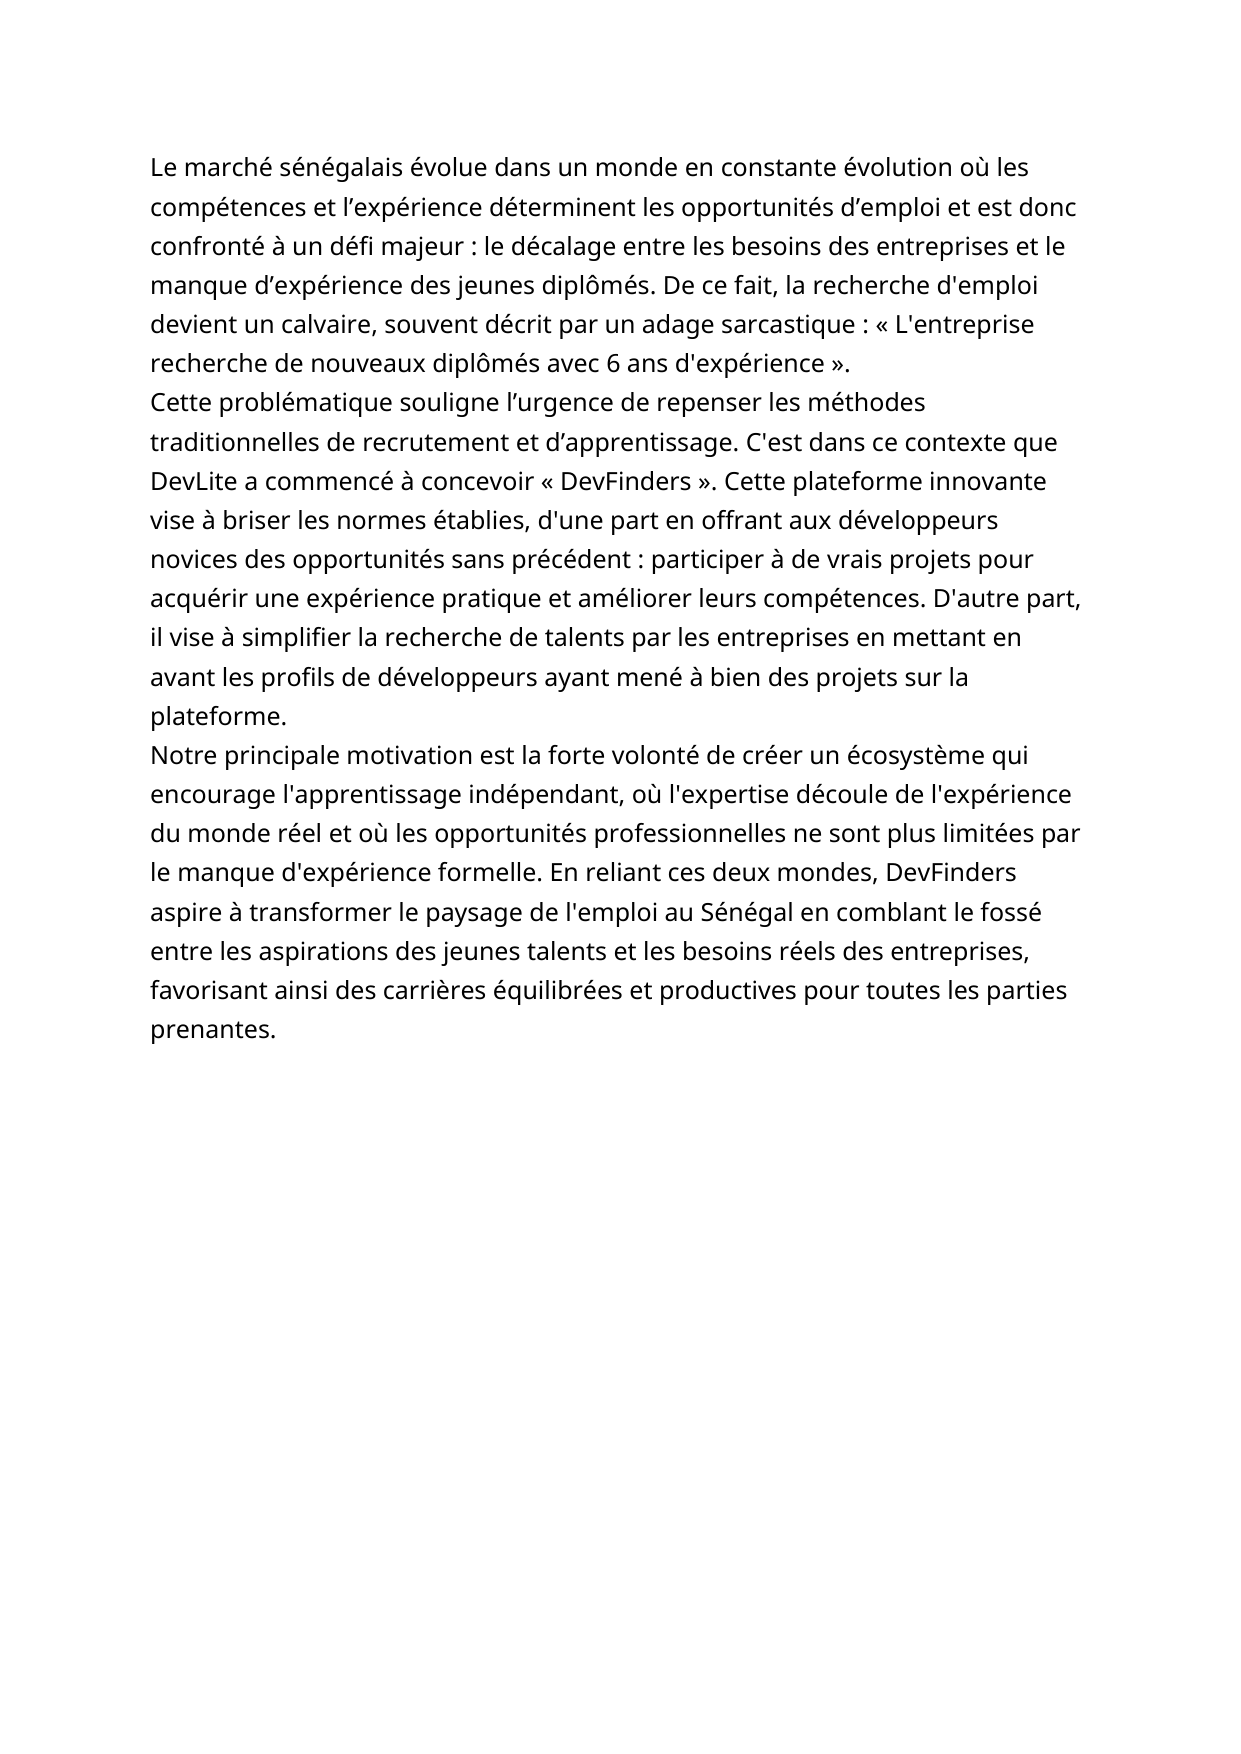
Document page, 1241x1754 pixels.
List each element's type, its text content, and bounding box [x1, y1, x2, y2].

text Notre principale motivation est la forte volonté de créer un écosystème qui encourage l'apprentissage indépendant, où l'expertise découle de l'expérience du monde réel et où les opportunités professionnelles ne sont plus limitées par le manque d'expérience formelle. En reliant ces deux mondes, DevFinders aspire à transformer le paysage de l'emploi au Sénégal en comblant le fossé entre les aspirations des jeunes talents et les besoins réels des entreprises, favorisant ainsi des carrières équilibrées et productives pour toutes les parties prenantes. [150, 737, 1090, 1046]
text Cette problématique souligne l’urgence de repenser les méthodes traditionnelles de recrutement et d’apprentissage. C'est dans ce contexte que DevLite a commencé à concevoir « DevFinders ». Cette plateforme innovante vise à briser les normes établies, d'une part en offrant aux développeurs novices des opportunités sans précédent : participer à de vrais projets pour acquérir une expérience pratique et améliorer leurs compétences. D'autre part, il vise à simplifier la recherche de talents par les entreprises en mettant en avant les profils de développeurs ayant mené à bien des projets sur la plateforme. [150, 385, 1090, 732]
text Le marché sénégalais évolue dans un monde en constante évolution où les compétences et l’expérience déterminent les opportunités d’emploi et est donc confronté à un défi majeur : le décalage entre les besoins des entreprises et le manque d’expérience des jeunes diplômés. De ce fait, la recherche d'emploi devient un calvaire, souvent décrit par un adage sarcastique : « L'entreprise recherche de nouveaux diplômés avec 6 ans d'expérience ». [150, 150, 1090, 380]
